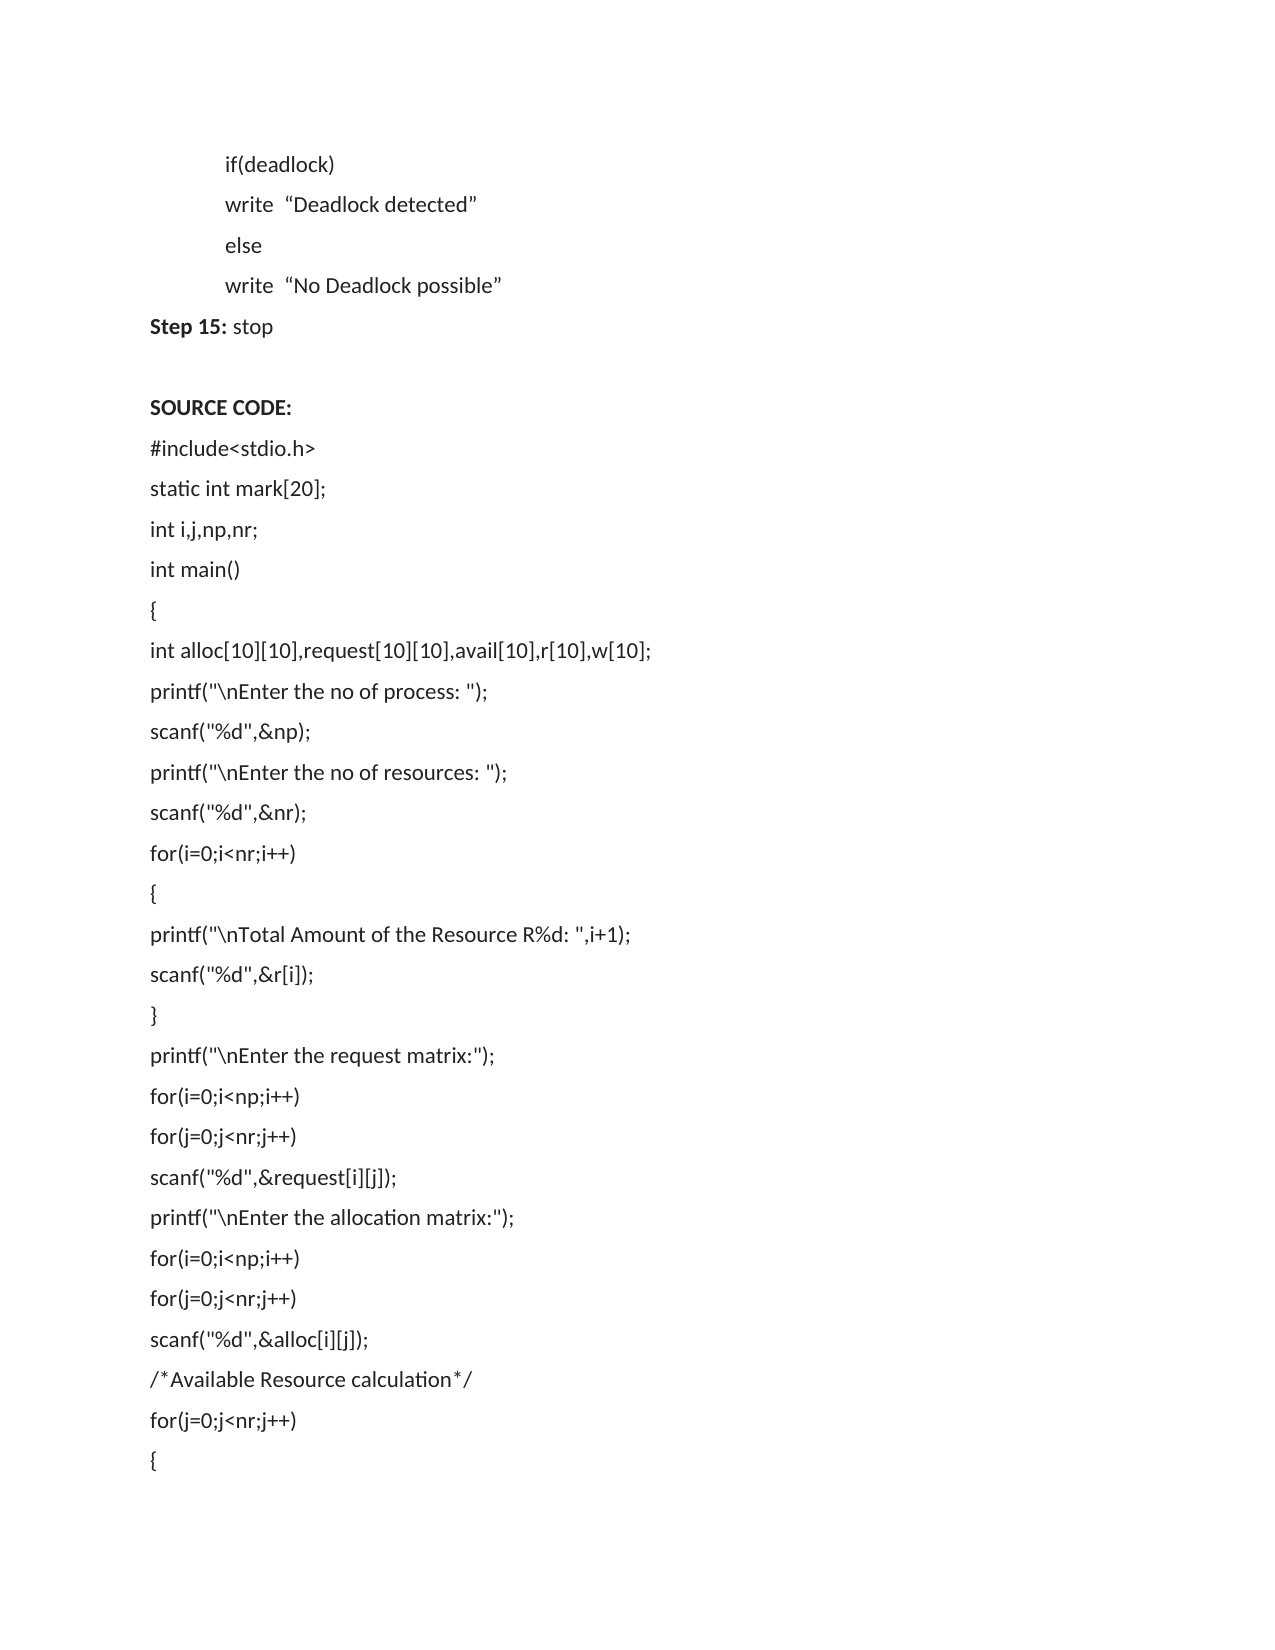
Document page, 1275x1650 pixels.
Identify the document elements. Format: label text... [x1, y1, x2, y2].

text for(i=0;i<np;i++) [150, 1244, 1125, 1272]
text int main() [150, 555, 1125, 583]
text write “No Deadlock possible” [150, 272, 1125, 299]
text int alloc[10][10],request[10][10],avail[10],r[10],w[10]; [150, 636, 1125, 664]
text /*Available Resource calculation*/ [150, 1366, 1125, 1394]
text else [150, 231, 1125, 259]
text #include<stdio.h> [150, 434, 1125, 462]
text printf("\nTotal Amount of the Resource R%d: ",i+1); [150, 920, 1125, 948]
text for(j=0;j<nr;j++) [150, 1122, 1125, 1151]
text { [150, 879, 1125, 907]
text printf("\nEnter the allocation matrix:"); [150, 1203, 1125, 1232]
text for(i=0;i<nr;i++) [150, 839, 1125, 867]
text printf("\nEnter the no of process: "); [150, 677, 1125, 705]
text { [150, 1447, 1125, 1475]
text scanf("%d",&r[i]); [150, 960, 1125, 988]
text for(j=0;j<nr;j++) [150, 1406, 1125, 1434]
text for(i=0;i<np;i++) [150, 1082, 1125, 1110]
text } [150, 1001, 1125, 1029]
text printf("\nEnter the request matrix:"); [150, 1041, 1125, 1069]
text scanf("%d",&request[i][j]); [150, 1163, 1125, 1191]
text printf("\nEnter the no of resources: "); [150, 758, 1125, 786]
text scanf("%d",&alloc[i][j]); [150, 1325, 1125, 1353]
text write “Deadlock detected” [150, 191, 1125, 218]
text for(j=0;j<nr;j++) [150, 1284, 1125, 1313]
text SOURCE CODE: [150, 393, 1125, 421]
text scanf("%d",&np); [150, 717, 1125, 745]
text scanf("%d",&nr); [150, 798, 1125, 826]
text static int mark[20]; [150, 474, 1125, 502]
text Step 15: stop [150, 312, 1125, 340]
text { [150, 596, 1125, 624]
text if(deadlock) [150, 150, 1125, 178]
text int i,j,np,nr; [150, 515, 1125, 543]
